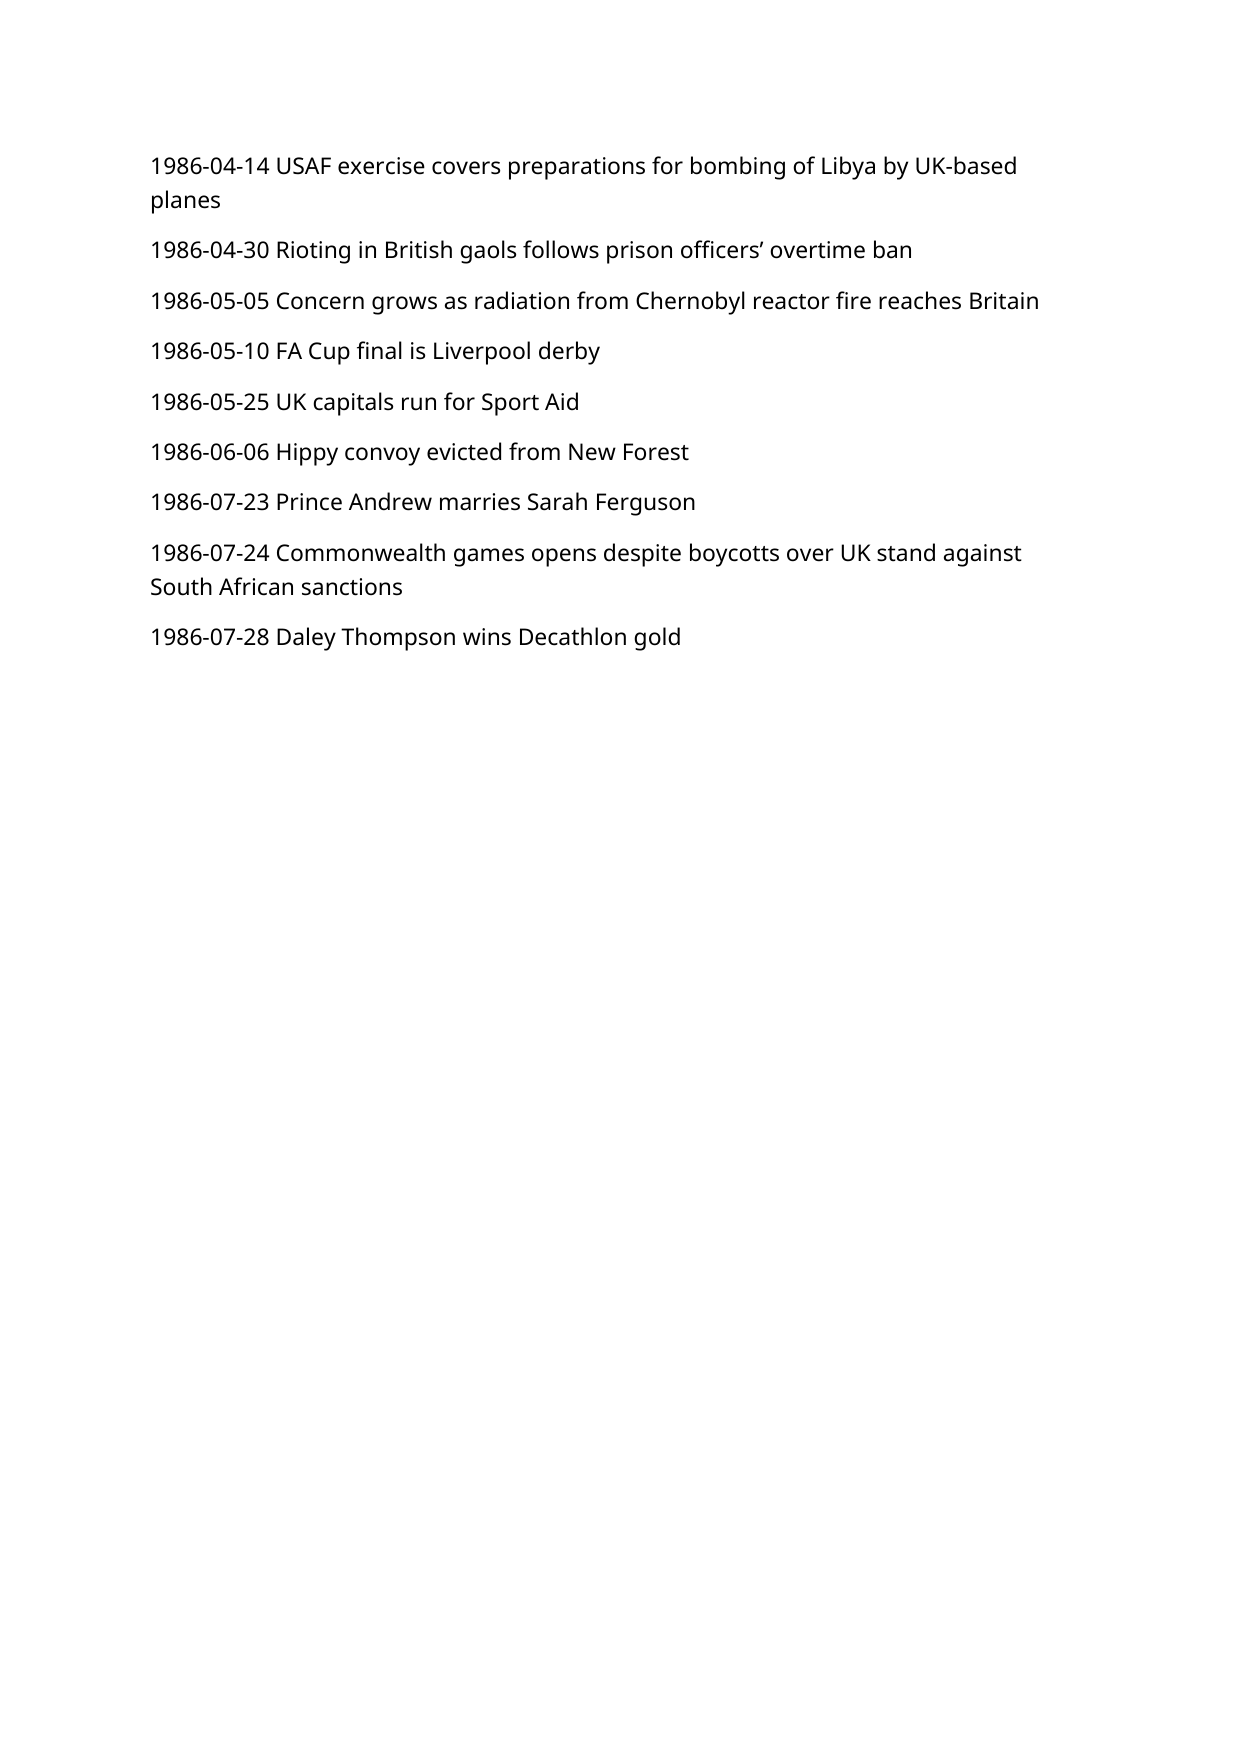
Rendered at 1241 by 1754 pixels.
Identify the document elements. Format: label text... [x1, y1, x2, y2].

text 1986-05-05 Concern grows as radiation from Chernobyl reactor fire reaches Britain [150, 284, 1090, 316]
text 1986-07-24 Commonwealth games opens despite boycotts over UK stand against South African sanctions [150, 537, 1090, 602]
text 1986-06-06 Hippy convoy evicted from New Forest [150, 436, 1090, 467]
text 1986-04-30 Rioting in British gaols follows prison officers’ overtime ban [150, 234, 1090, 265]
text 1986-07-23 Prince Andrew marries Sarah Ferguson [150, 486, 1090, 517]
text 1986-05-10 FA Cup final is Liverpool derby [150, 335, 1090, 366]
text 1986-04-14 USAF exercise covers preparations for bombing of Libya by UK-based planes [150, 150, 1090, 215]
text 1986-07-28 Daley Thompson wins Decathlon gold [150, 621, 1090, 652]
text 1986-05-25 UK capitals run for Sport Aid [150, 385, 1090, 417]
